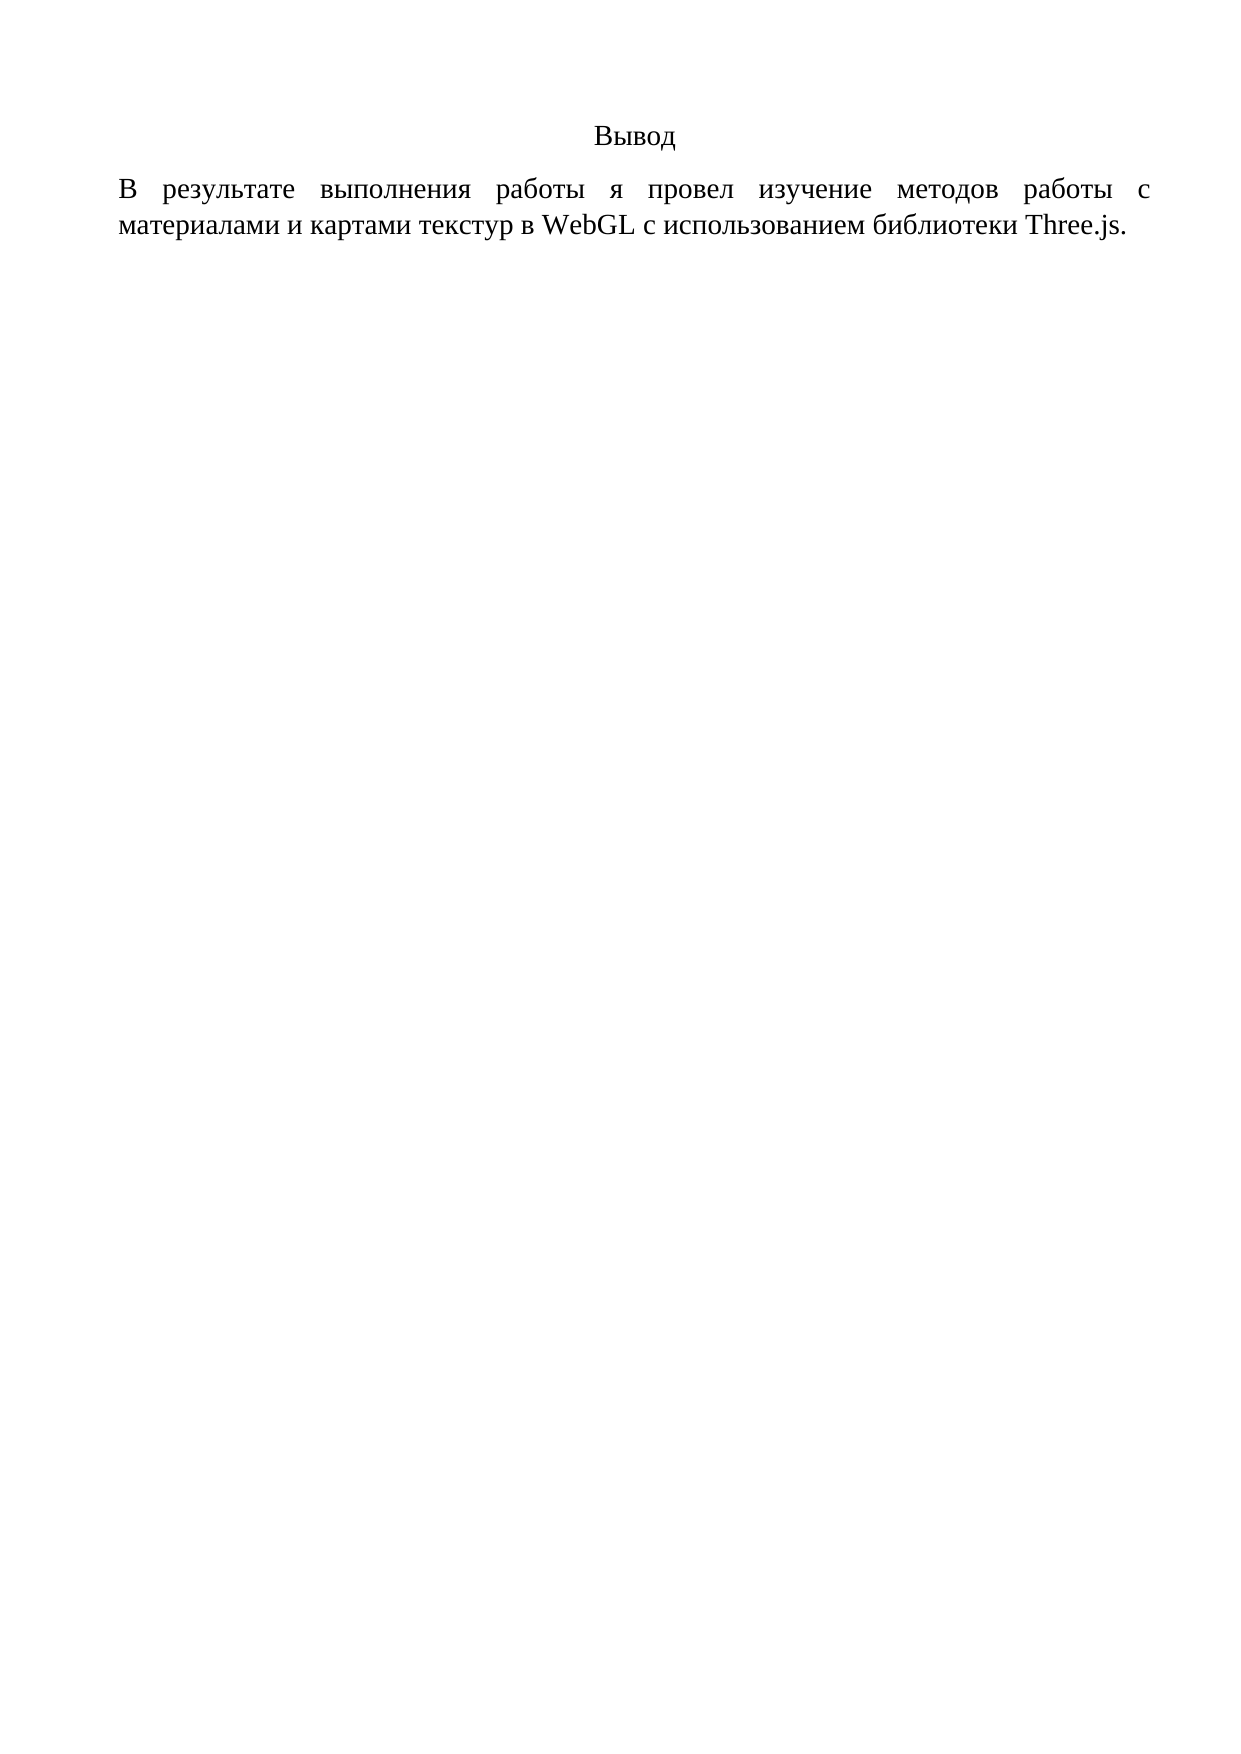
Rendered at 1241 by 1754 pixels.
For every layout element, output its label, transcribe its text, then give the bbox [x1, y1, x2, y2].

text Вывод [118, 118, 1152, 152]
text В результате выполнения работы я провел изучение методов работы с материалами и картами текстур в WebGL с использованием библиотеки Three.js. [118, 171, 1152, 241]
